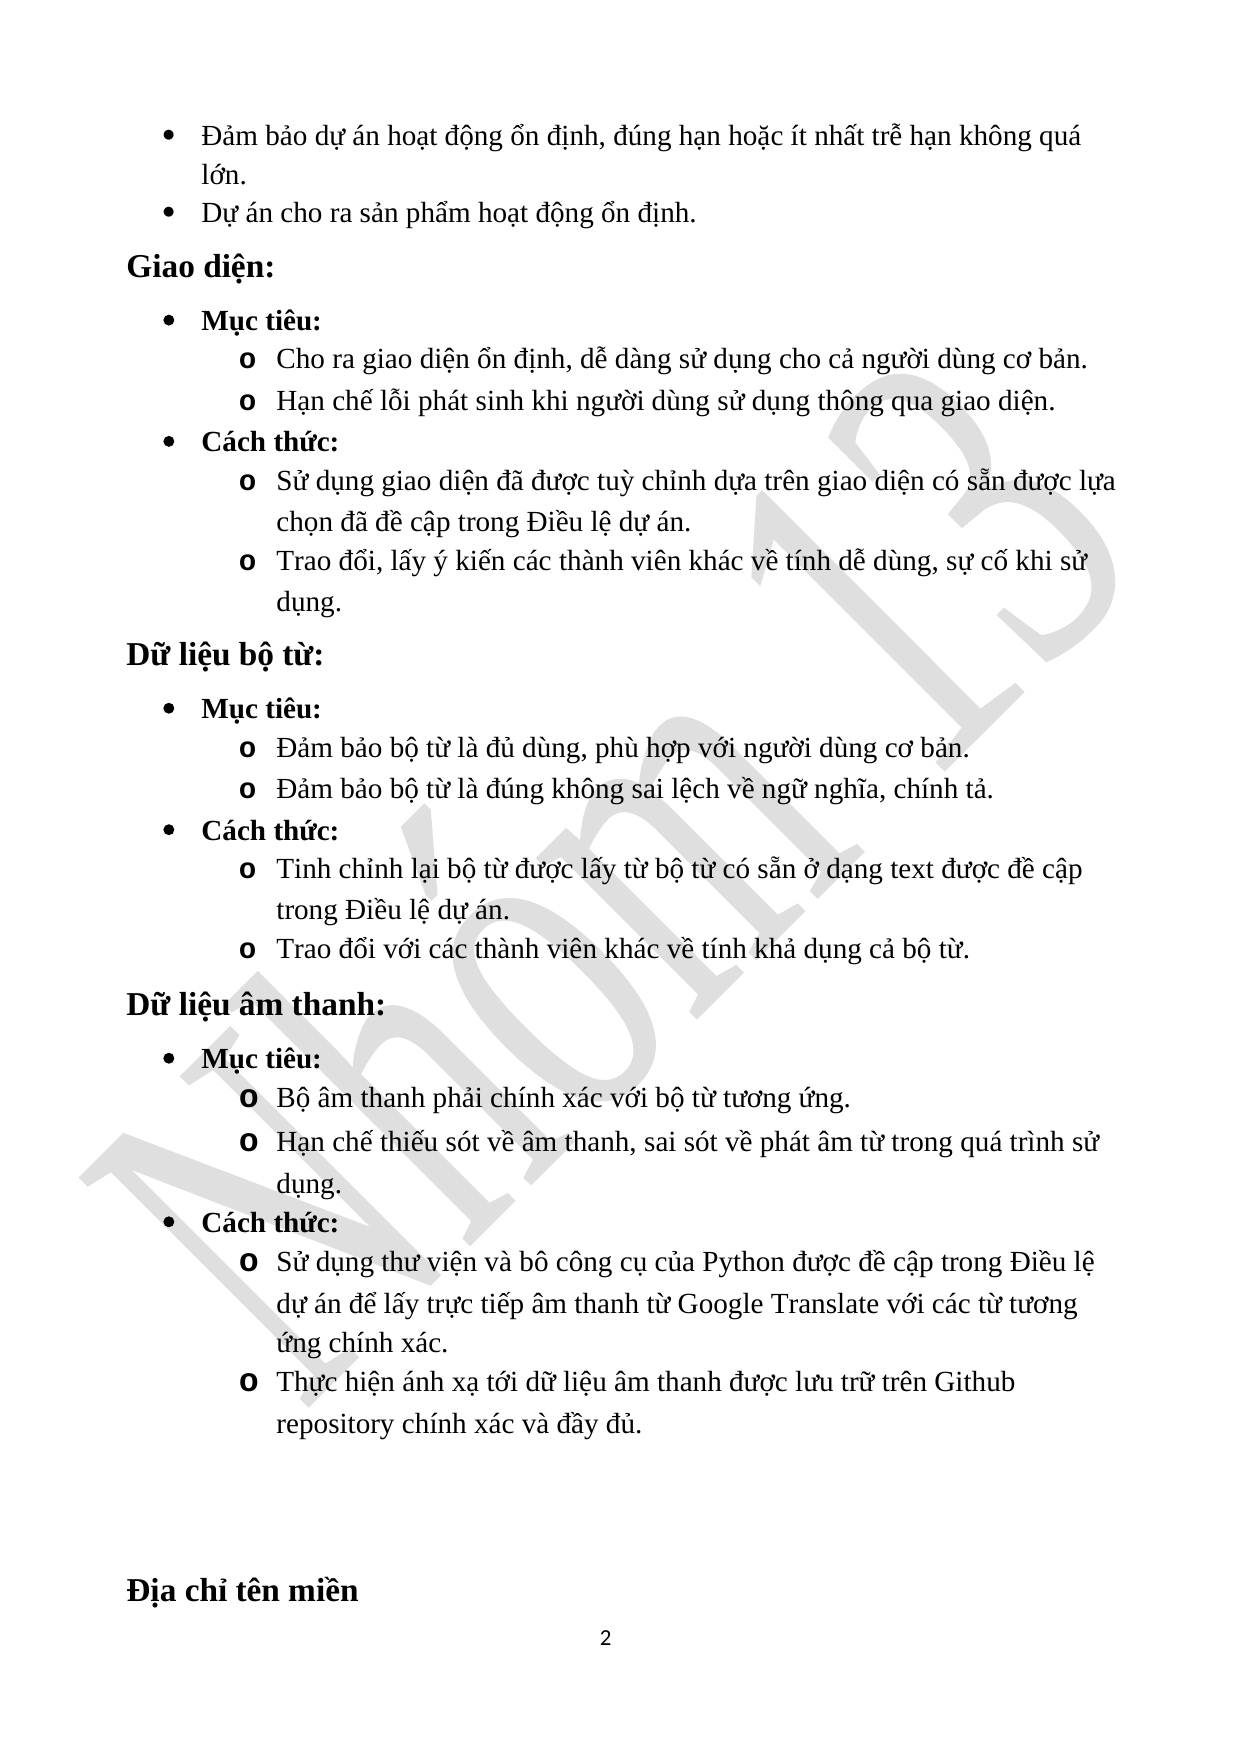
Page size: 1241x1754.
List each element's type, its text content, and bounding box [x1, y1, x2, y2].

list Trao đổi với các thành viên khác về tính khả dụng cả bộ từ. [239, 931, 1122, 967]
list Dự án cho ra sản phẩm hoạt động ổn định. [164, 195, 1122, 229]
list Đảm bảo bộ từ là đúng không sai lệch về ngữ nghĩa, chính tả. [239, 771, 1122, 807]
text Dữ liệu bộ từ: [126, 635, 1122, 673]
list Cho ra giao diện ổn định, dễ dàng sử dụng cho cả người dùng cơ bản. [239, 342, 1122, 378]
text Địa chỉ tên miền [126, 1570, 1122, 1608]
list Sử dụng thư viện và bô công cụ của Python được đề cập trong Điều lệ dự án để lấy trực tiếp âm thanh từ Google Translate với các từ tương ứng chính xác. [239, 1243, 1122, 1358]
list Mục tiêu: [164, 691, 1122, 725]
list Đảm bảo bộ từ là đủ dùng, phù hợp với người dùng cơ bản. [239, 730, 1122, 766]
list Hạn chế lỗi phát sinh khi người dùng sử dụng thông qua giao diện. [239, 383, 1122, 419]
list Cách thức: [164, 813, 1122, 846]
list Mục tiêu: [164, 1041, 1122, 1075]
list Đảm bảo dự án hoạt động ổn định, đúng hạn hoặc ít nhất trễ hạn không quá lớn. [164, 118, 1122, 190]
list Bộ âm thanh phải chính xác với bộ từ tương ứng. [239, 1080, 1122, 1118]
list Thực hiện ánh xạ tới dữ liệu âm thanh được lưu trữ trên Github repository chính xác và đầy đủ. [239, 1363, 1122, 1439]
list Sử dụng giao diện đã được tuỳ chỉnh dựa trên giao diện có sẵn được lựa chọn đã đề cập trong Điều lệ dự án. [239, 463, 1122, 538]
list Cách thức: [164, 424, 1122, 458]
list Tinh chỉnh lại bộ từ được lấy từ bộ từ có sẵn ở dạng text được đề cập trong Điều lệ dự án. [239, 851, 1122, 926]
list Hạn chế thiếu sót về âm thanh, sai sót về phát âm từ trong quá trình sử dụng. [239, 1123, 1122, 1200]
list Cách thức: [164, 1205, 1122, 1238]
list Mục tiêu: [164, 303, 1122, 337]
text Giao diện: [126, 246, 1122, 285]
list Trao đổi, lấy ý kiến các thành viên khác về tính dễ dùng, sự cố khi sử dụng. [239, 543, 1122, 617]
text Dữ liệu âm thanh: [126, 985, 1122, 1023]
